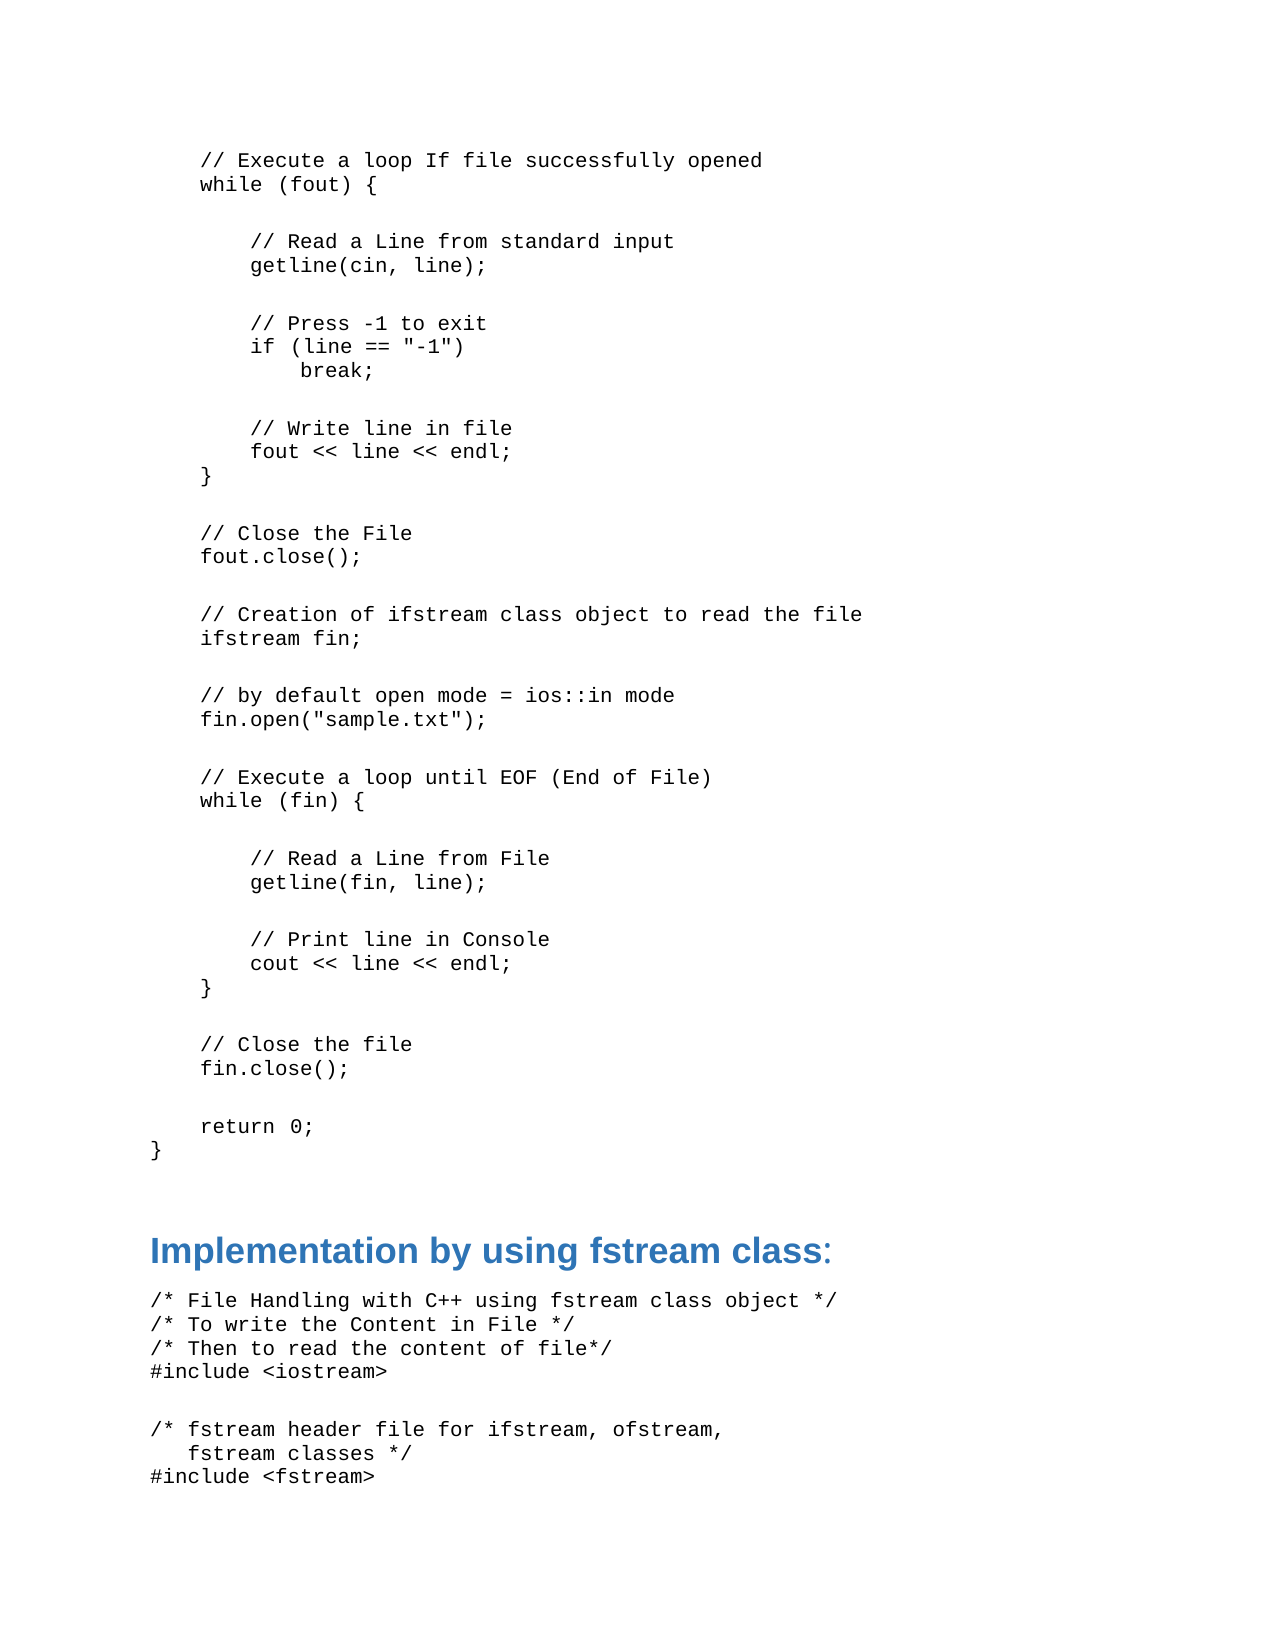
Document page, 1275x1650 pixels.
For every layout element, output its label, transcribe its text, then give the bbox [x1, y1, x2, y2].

text #include <fstream> [150, 1466, 1125, 1490]
text /* File Handling with C++ using fstream class object */ [150, 1290, 1125, 1314]
text ifstream fin; [150, 628, 1125, 651]
text if (line == "-1") [150, 336, 1125, 360]
text // Read a Line from standard input [150, 231, 1125, 255]
text } [150, 977, 1125, 1000]
text getline(fin, line); [150, 872, 1125, 895]
text #include <iostream> [150, 1361, 1125, 1385]
text // Write line in file [150, 418, 1125, 441]
text while (fout) { [150, 174, 1125, 197]
text /* Then to read the content of file*/ [150, 1337, 1125, 1361]
text cout << line << endl; [150, 953, 1125, 977]
text // Close the File [150, 523, 1125, 546]
text fout << line << endl; [150, 441, 1125, 465]
text fin.close(); [150, 1058, 1125, 1082]
text return 0; [150, 1116, 1125, 1139]
text while (fin) { [150, 790, 1125, 814]
text fout.close(); [150, 546, 1125, 570]
text // by default open mode = ios::in mode [150, 685, 1125, 709]
text getline(cin, line); [150, 255, 1125, 279]
text } [150, 465, 1125, 489]
text // Execute a loop until EOF (End of File) [150, 767, 1125, 790]
subtitle Implementation by using fstream class: [150, 1224, 1125, 1274]
text // Close the file [150, 1034, 1125, 1058]
text /* To write the Content in File */ [150, 1314, 1125, 1337]
text // Press -1 to exit [150, 313, 1125, 336]
text // Read a Line from File [150, 848, 1125, 872]
text /* fstream header file for ifstream, ofstream, [150, 1419, 1125, 1442]
text fstream classes */ [150, 1442, 1125, 1466]
text fin.open("sample.txt"); [150, 709, 1125, 733]
text // Print line in Console [150, 929, 1125, 953]
text break; [150, 360, 1125, 384]
text // Execute a loop If file successfully opened [150, 150, 1125, 174]
text // Creation of ifstream class object to read the file [150, 604, 1125, 628]
text } [150, 1139, 1125, 1163]
